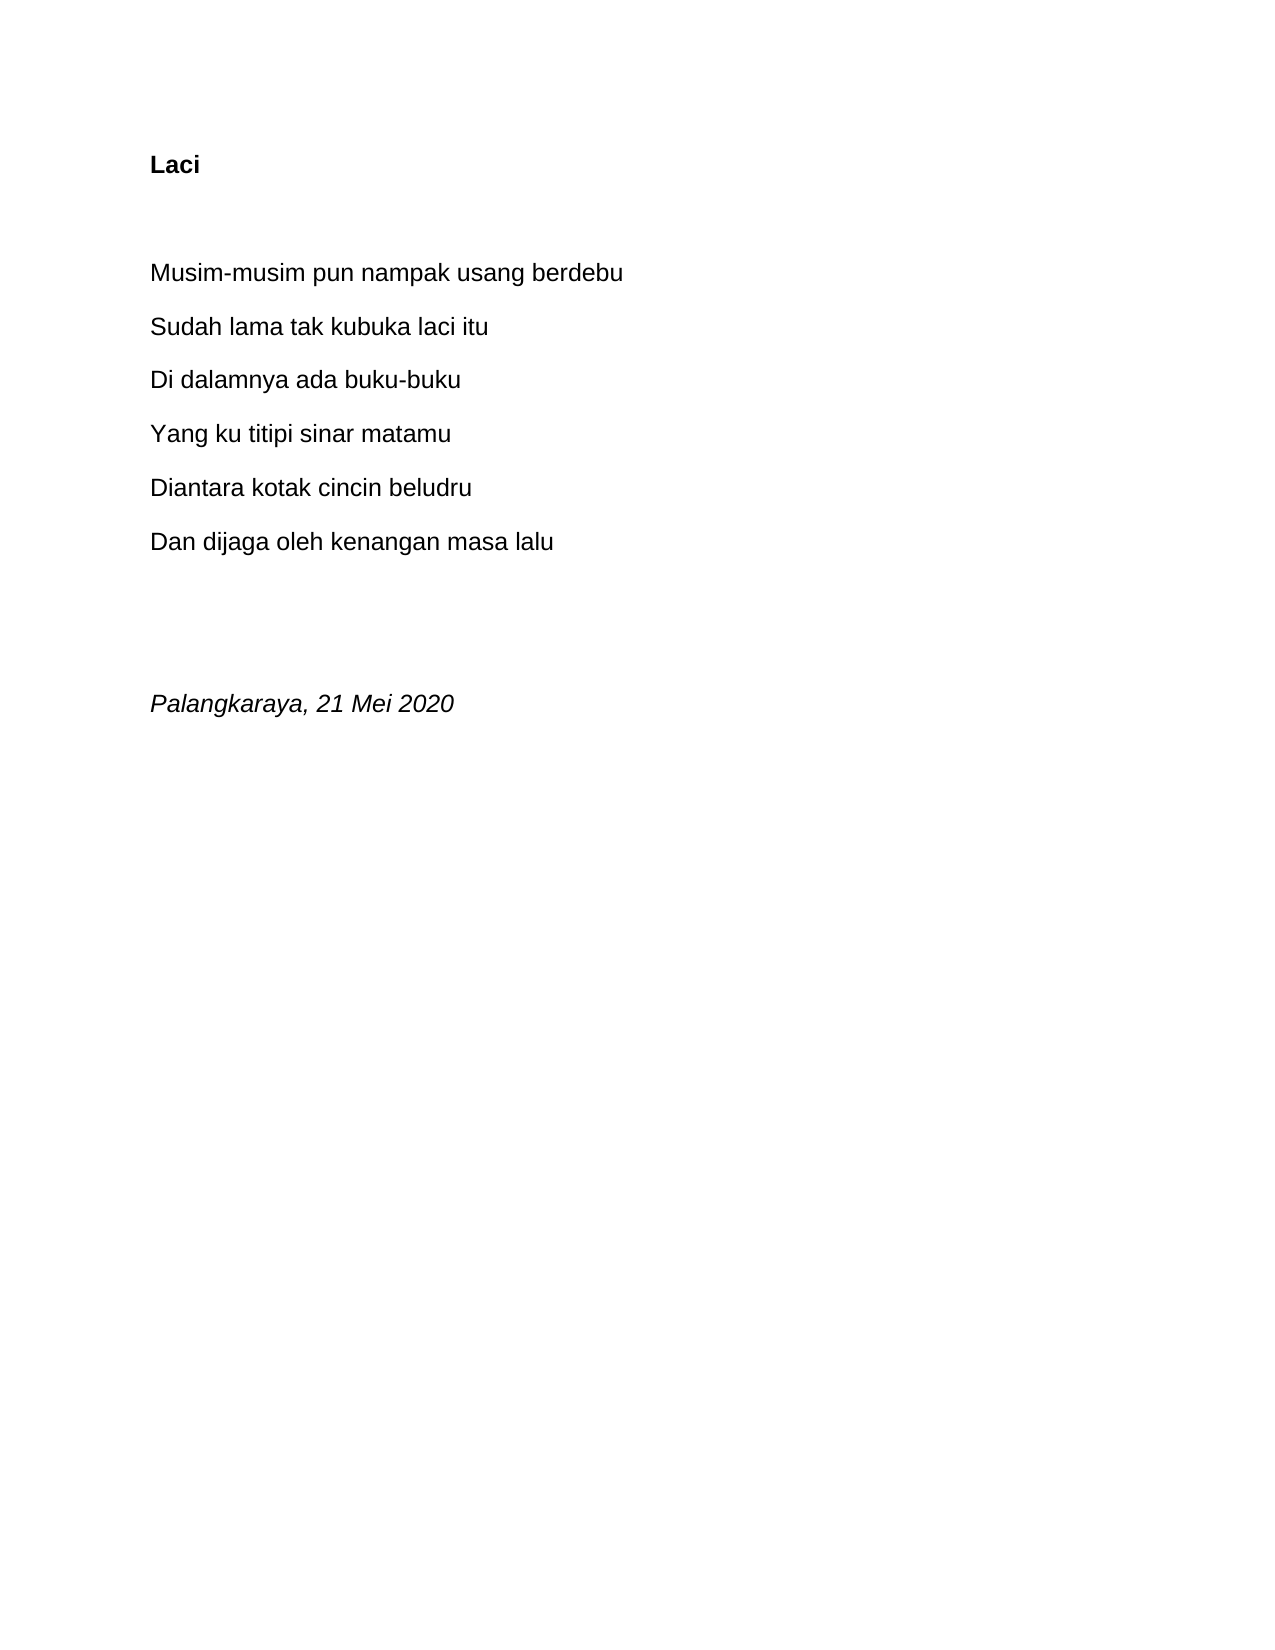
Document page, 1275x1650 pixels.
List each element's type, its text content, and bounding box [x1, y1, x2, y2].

text Sudah lama tak kubuka laci itu [150, 312, 1125, 340]
text Musim-musim pun nampak usang berdebu [150, 258, 1125, 286]
text Laci [150, 150, 1125, 179]
text Diantara kotak cincin beludru [150, 473, 1125, 502]
text Dan dijaga oleh kenangan masa lalu [150, 527, 1125, 556]
text Di dalamnya ada buku-buku [150, 365, 1125, 394]
text Yang ku titipi sinar matamu [150, 419, 1125, 448]
text Palangkaraya, 21 Mei 2020 [150, 688, 1125, 717]
